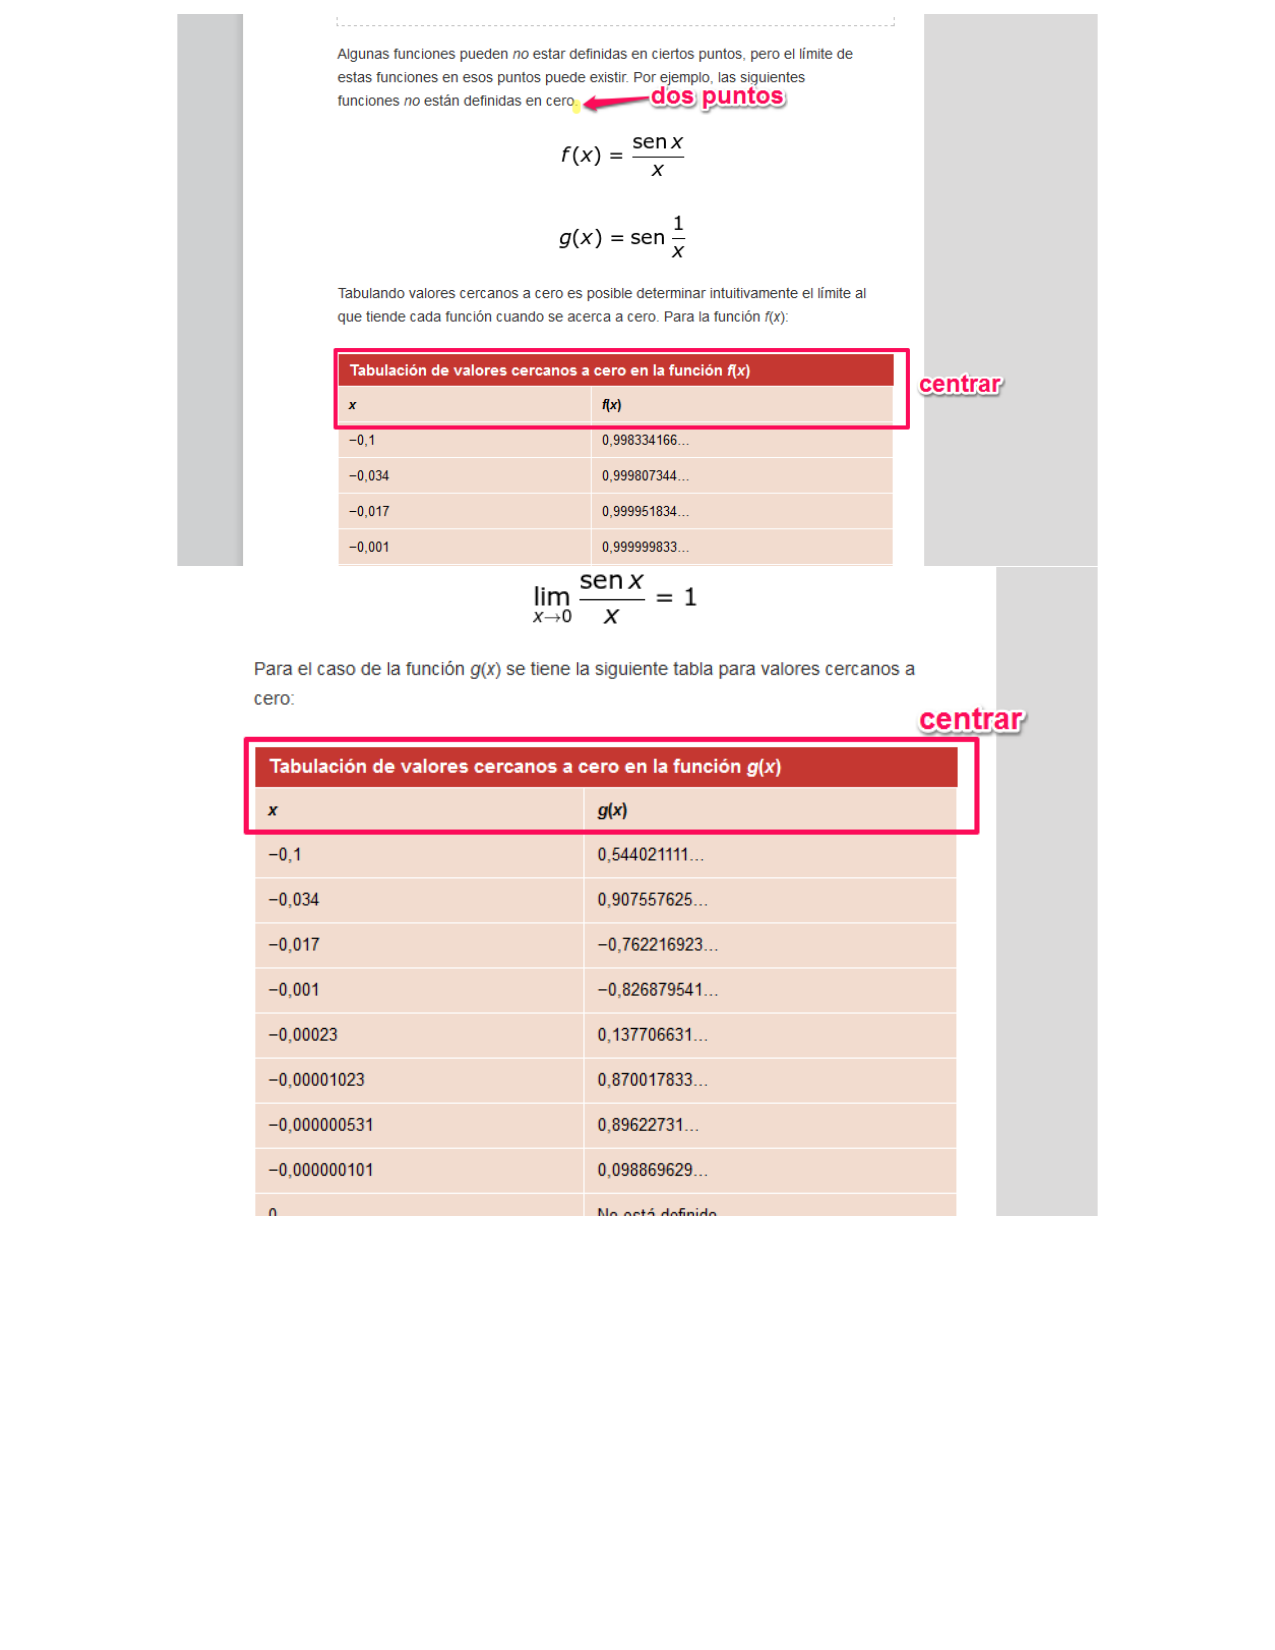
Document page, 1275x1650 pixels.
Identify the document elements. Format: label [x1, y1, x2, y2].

picture [177, 567, 1098, 1216]
picture [177, 14, 1098, 566]
